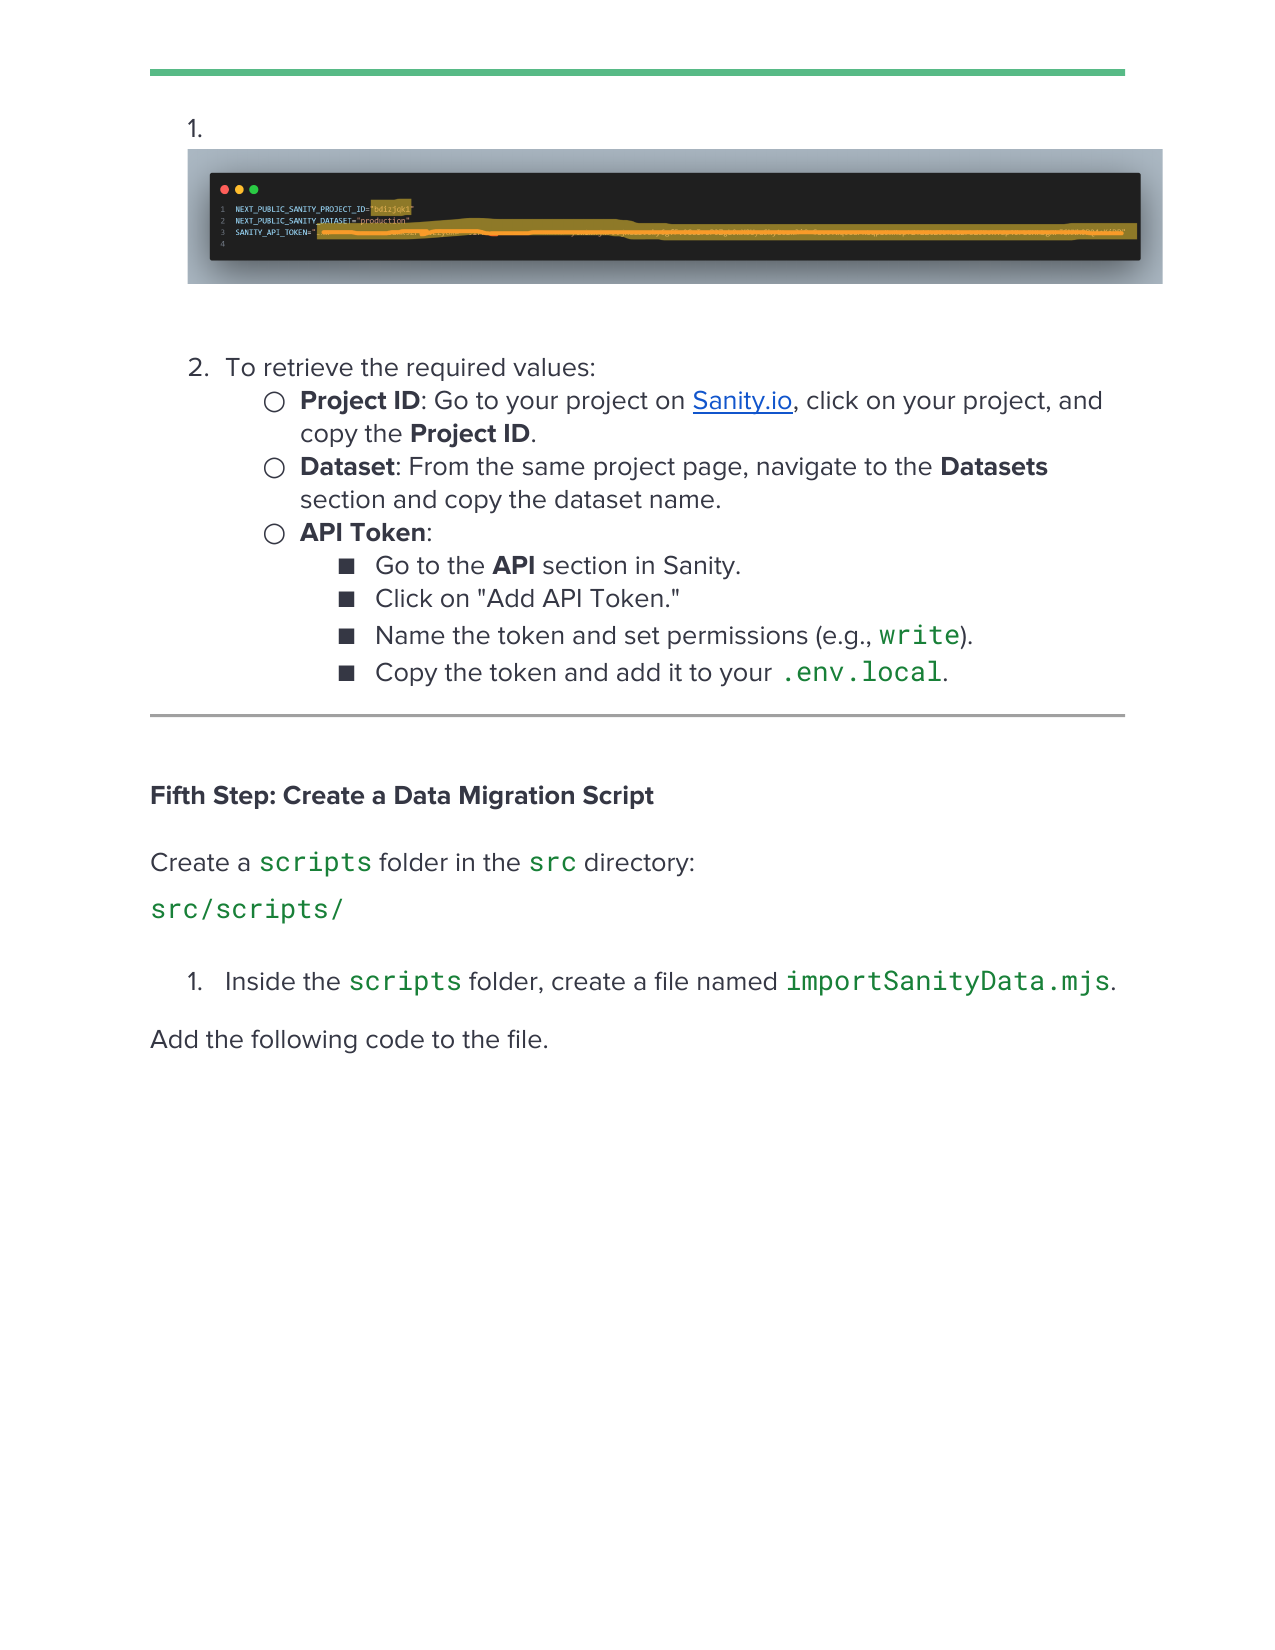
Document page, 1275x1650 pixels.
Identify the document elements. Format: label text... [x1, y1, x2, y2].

list Copy the token and add it to your .env.local. [337, 652, 1125, 689]
list Inside the scripts folder, create a file named importSanityData.mjs. [187, 962, 1125, 998]
list To retrieve the required values: [187, 352, 1125, 385]
picture [150, 69, 1125, 76]
list Project ID: Go to your project on Sanity.io, click on your project, and copy the Project ID. [262, 385, 1125, 451]
list Dataset: From the same project page, navigate to the Datasets section and copy the dataset name. [262, 451, 1125, 517]
text Create a scripts folder in the src directory: src/scripts/ [150, 843, 1125, 926]
list Go to the API section in Sanity. [337, 550, 1125, 583]
text Add the following code to the file. [150, 1023, 1125, 1056]
list Click on "Add API Token." [337, 583, 1125, 616]
subtitle Fifth Step: Create a Data Migration Script [150, 779, 1125, 812]
list API Token: [262, 517, 1125, 550]
picture [187, 149, 1163, 284]
list Name the token and set permissions (e.g., write). [337, 616, 1125, 652]
